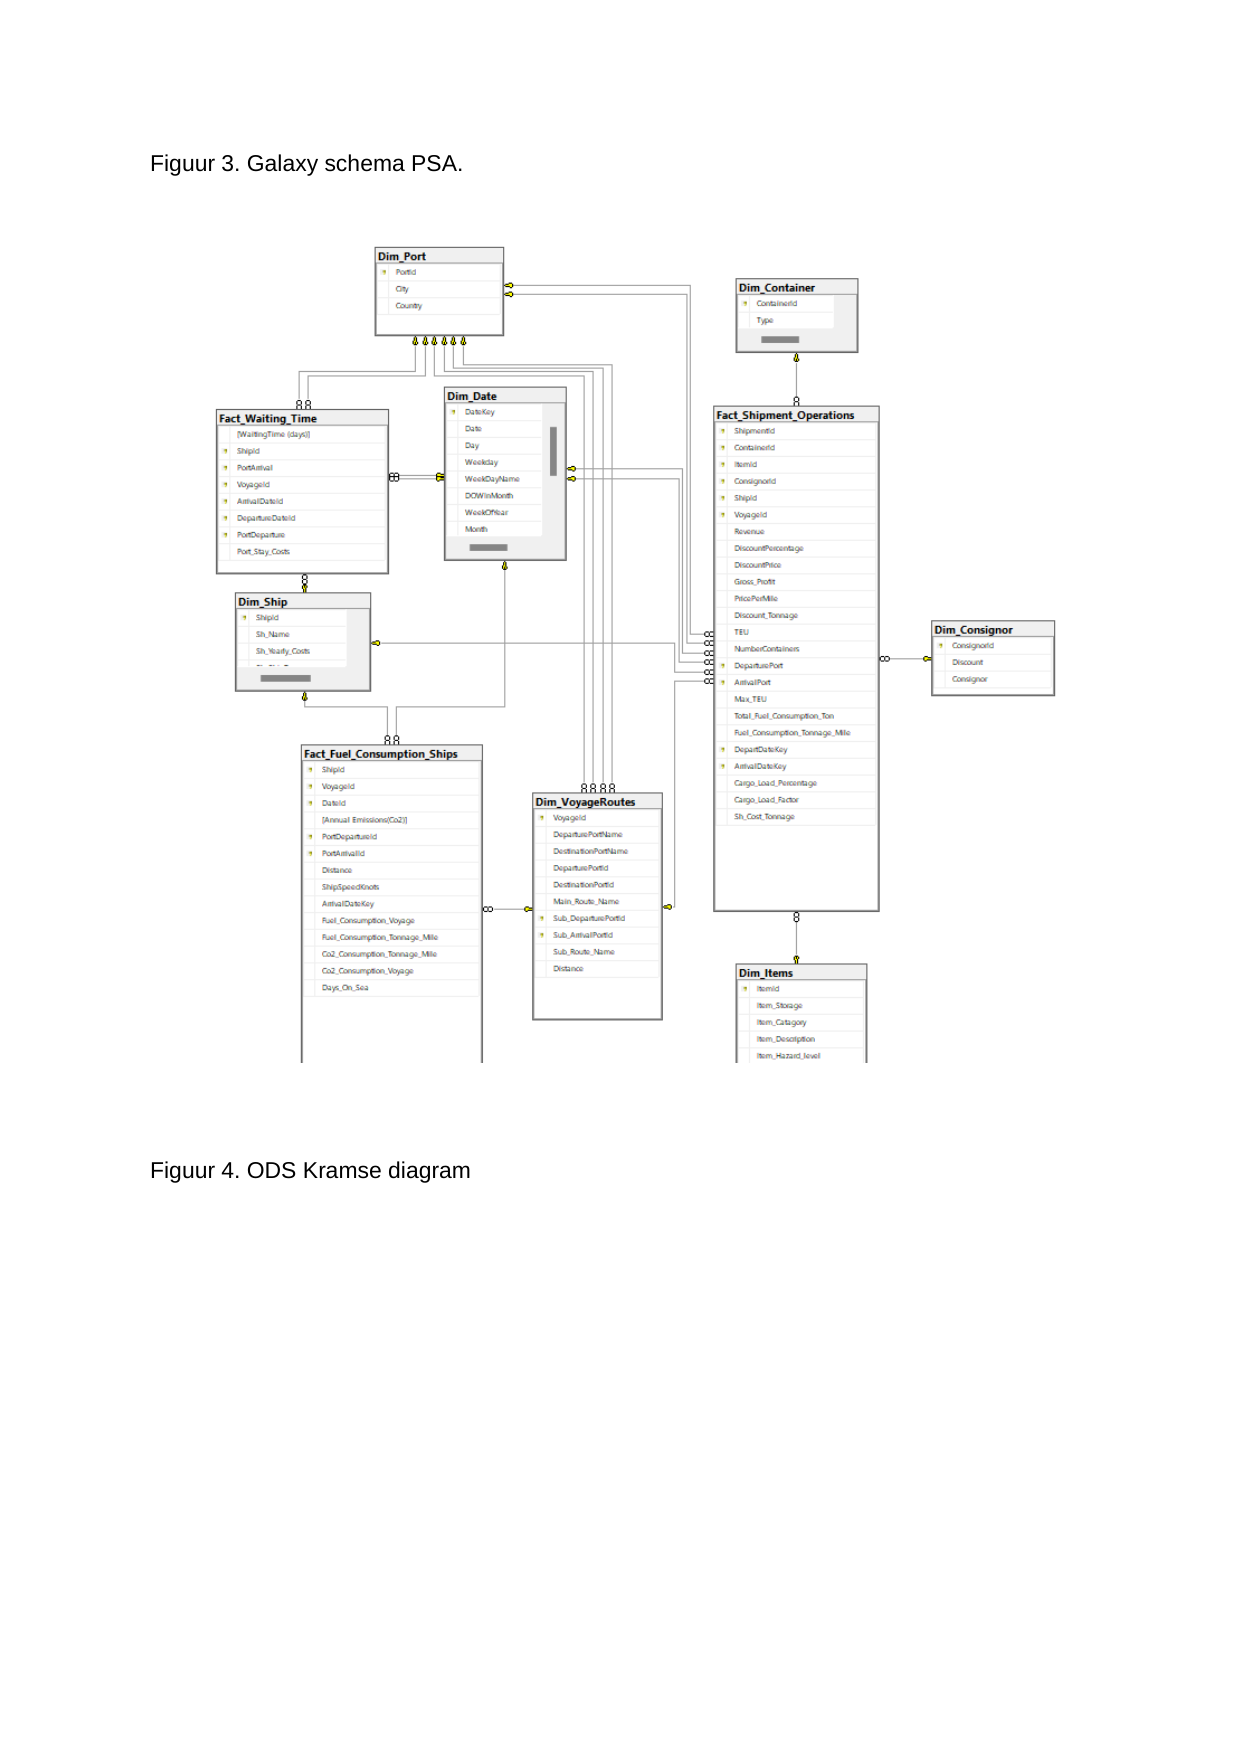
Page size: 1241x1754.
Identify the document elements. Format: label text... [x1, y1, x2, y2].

picture [150, 210, 1091, 1063]
text Figuur 4. ODS Kramse diagram [150, 1157, 1090, 1183]
text Figuur 3. Galaxy schema PSA. [150, 150, 1090, 176]
